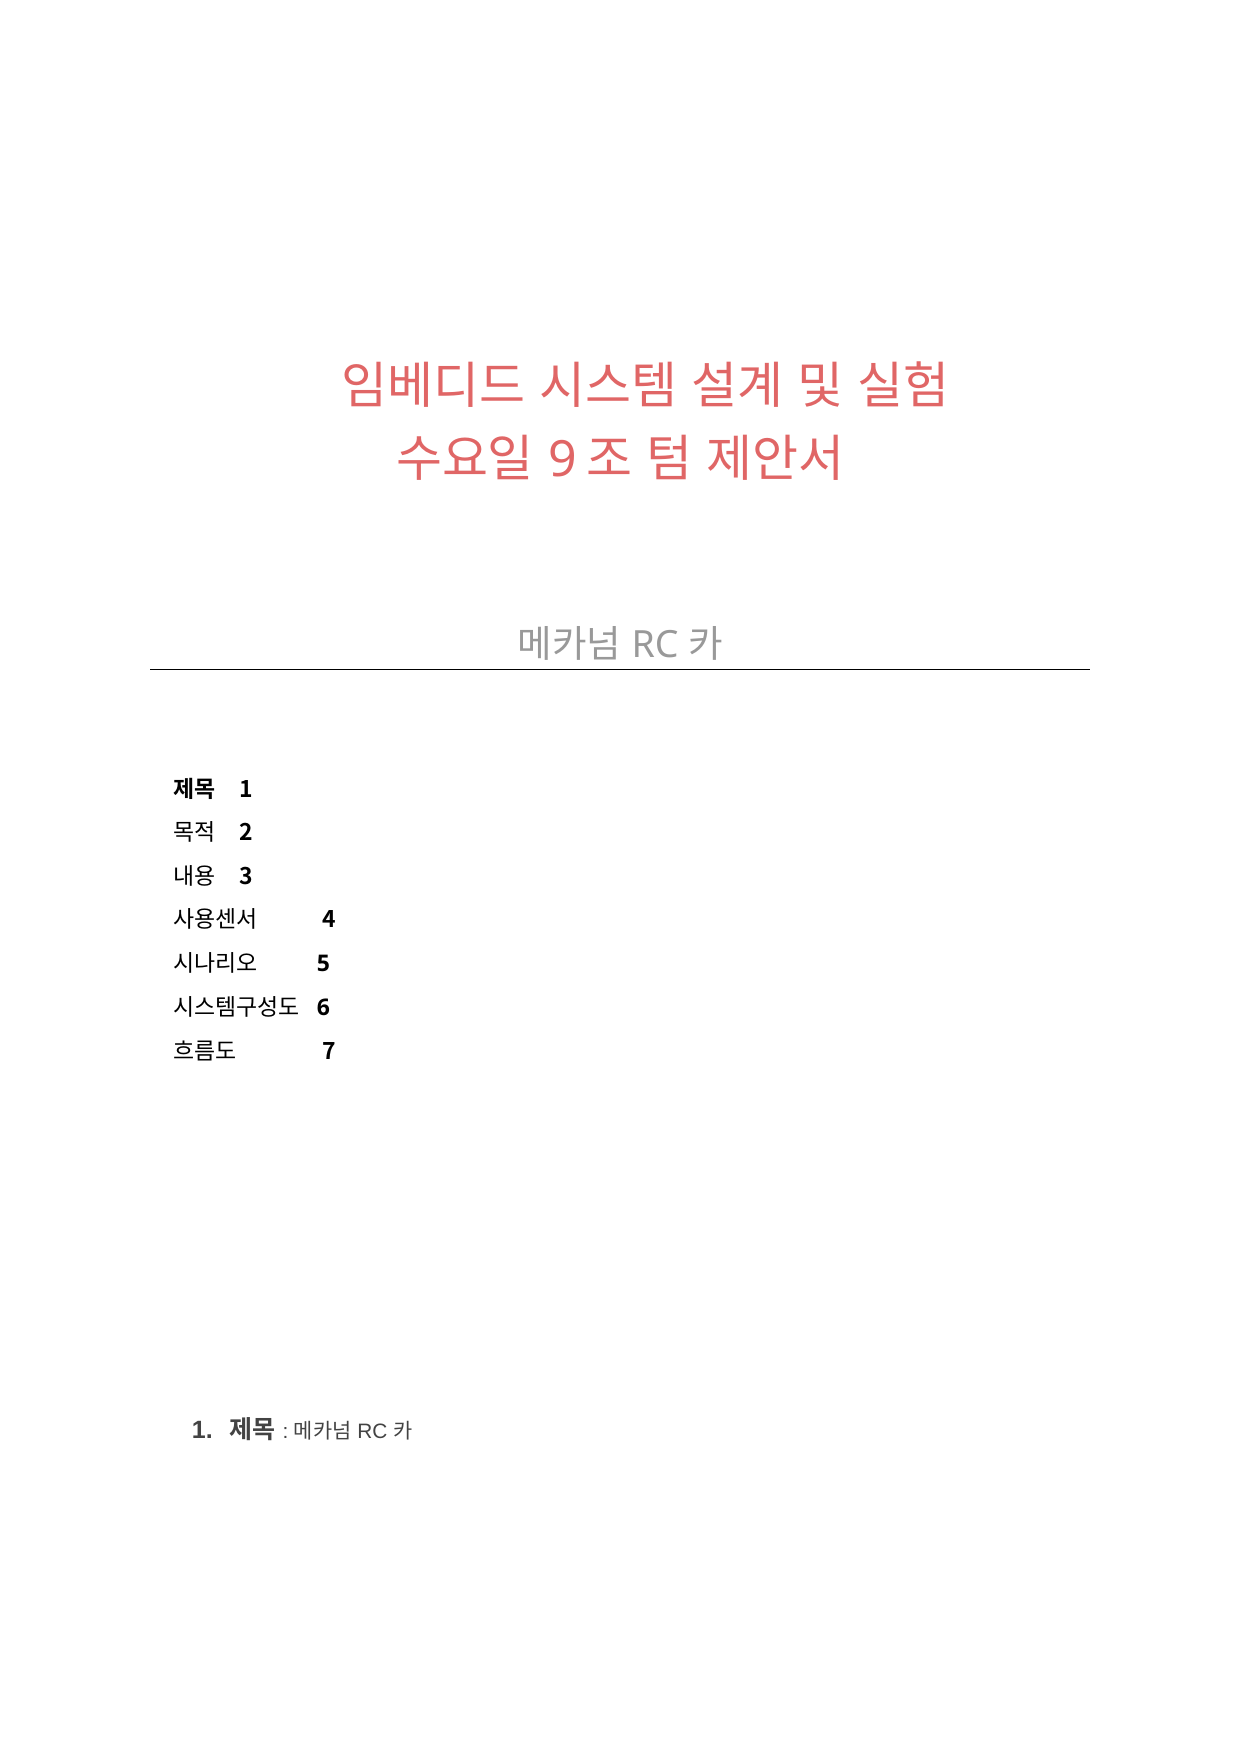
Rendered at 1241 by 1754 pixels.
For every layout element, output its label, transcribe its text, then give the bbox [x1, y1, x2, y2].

text 메카넘 RC 카 [150, 614, 1090, 668]
list 제목 : 메카넘 RC 카 [192, 1410, 1090, 1446]
title 임베디드 시스템 설계 및 실험 수요일 9조 텀 제안서 [150, 346, 1090, 491]
